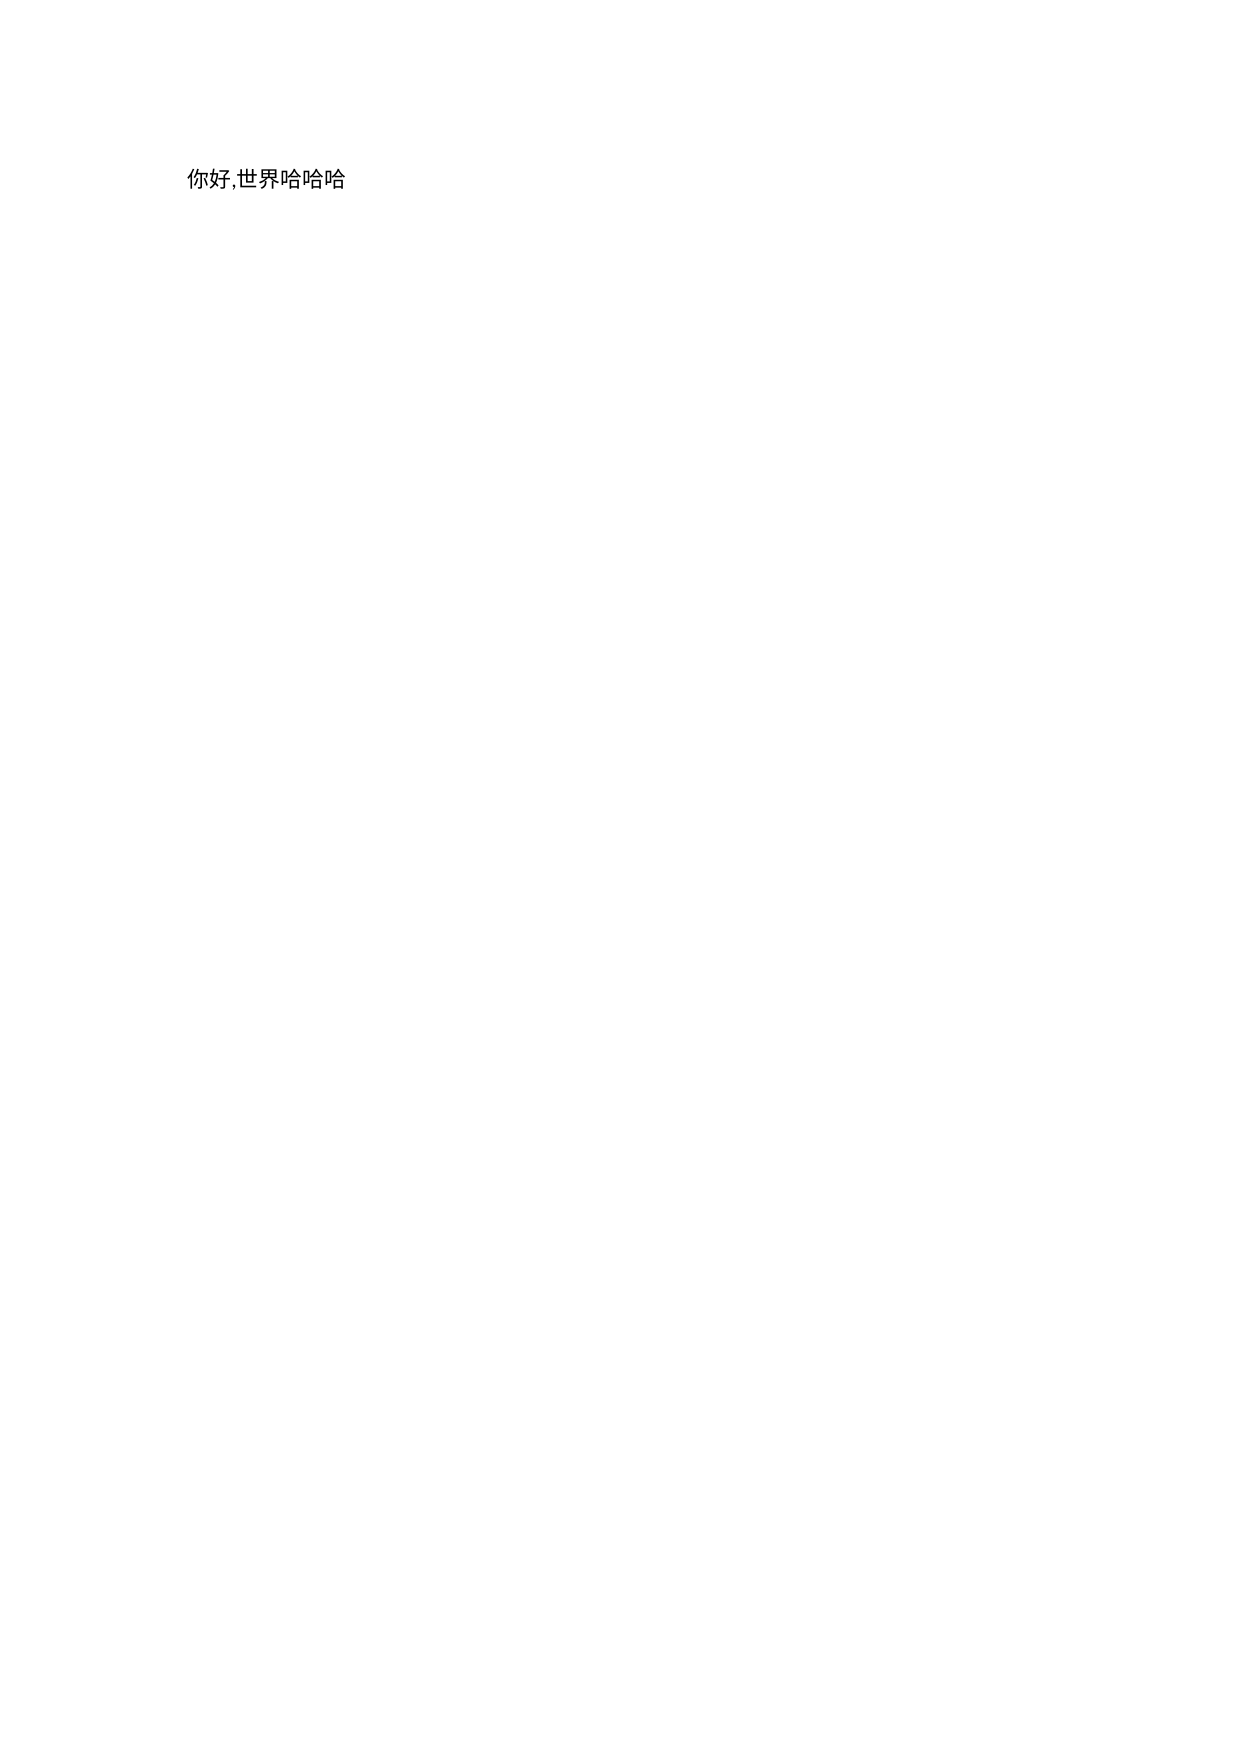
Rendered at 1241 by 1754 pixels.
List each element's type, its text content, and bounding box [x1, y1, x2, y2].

text 你好,世界哈哈哈 [187, 162, 1053, 194]
